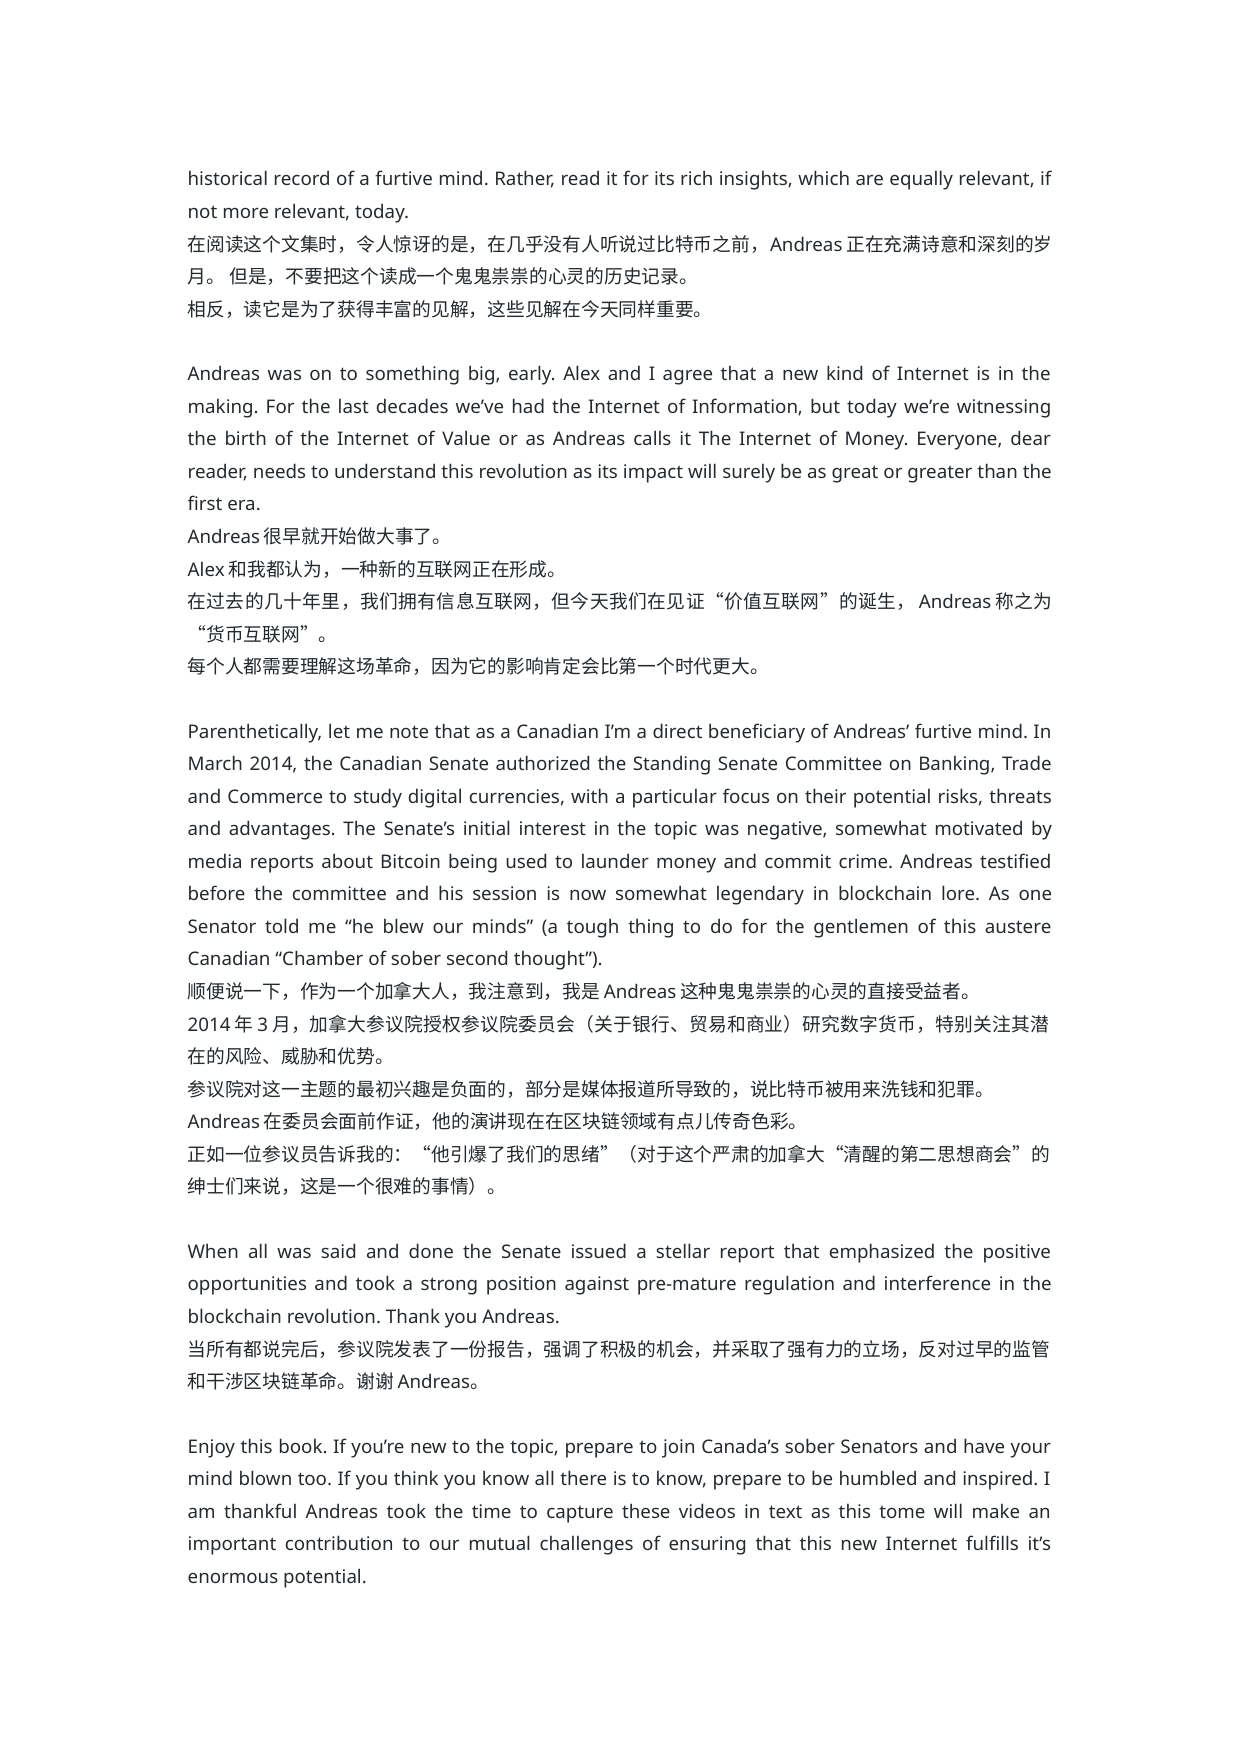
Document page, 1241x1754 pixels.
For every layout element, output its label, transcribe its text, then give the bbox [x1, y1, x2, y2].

text When all was said and done the Senate issued a stellar report that emphasized the positive opportunities and took a strong position against pre-mature regulation and interference in the blockchain revolution. Thank you Andreas. [187, 1234, 1053, 1332]
text Enjoy this book. If you’re new to the topic, prepare to join Canada’s sober Senators and have your mind blown too. If you think you know all there is to know, prepare to be humbled and inspired. I am thankful Andreas took the time to capture these videos in text as this tome will make an important contribution to our mutual challenges of ensuring that this new Internet fulfills it’s enormous potential. [187, 1429, 1053, 1592]
text 在过去的几十年里，我们拥有信息互联网，但今天我们在见证“价值互联网”的诞生，Andreas称之为“货币互联网”。 [187, 584, 1053, 649]
text 正如一位参议员告诉我的：“他引爆了我们的思绪”（对于这个严肃的加拿大“清醒的第二思想商会”的绅士们来说，这是一个很难的事情）。 [187, 1137, 1053, 1202]
text 每个人都需要理解这场革命，因为它的影响肯定会比第一个时代更大。 [187, 649, 1053, 682]
text Andreas很早就开始做大事了。 [187, 519, 1053, 552]
text Andreas was on to something big, early. Alex and I agree that a new kind of Internet is in the making. For the last decades we’ve had the Internet of Information, but today we’re witnessing the birth of the Internet of Value or as Andreas calls it The Internet of Money. Everyone, dear reader, needs to understand this revolution as its impact will surely be as great or greater than the first era. [187, 357, 1053, 519]
text 参议院对这一主题的最初兴趣是负面的，部分是媒体报道所导致的，说比特币被用来洗钱和犯罪。 [187, 1072, 1053, 1104]
text 当所有都说完后，参议院发表了一份报告，强调了积极的机会，并采取了强有力的立场，反对过早的监管和干涉区块链革命。谢谢Andreas。 [187, 1332, 1053, 1397]
text 相反，读它是为了获得丰富的见解，这些见解在今天同样重要。 [187, 292, 1053, 324]
text Alex和我都认为，一种新的互联网正在形成。 [187, 552, 1053, 584]
text Parenthetically, let me note that as a Canadian I’m a direct beneficiary of Andreas’ furtive mind. In March 2014, the Canadian Senate authorized the Standing Senate Committee on Banking, Trade and Commerce to study digital currencies, with a particular focus on their potential risks, threats and advantages. The Senate’s initial interest in the topic was negative, somewhat motivated by media reports about Bitcoin being used to launder money and commit crime. Andreas testified before the committee and his session is now somewhat legendary in blockchain lore. As one Senator told me “he blew our minds” (a tough thing to do for the gentlemen of this austere Canadian “Chamber of sober second thought”). [187, 714, 1053, 974]
text Andreas在委员会面前作证，他的演讲现在在区块链领域有点儿传奇色彩。 [187, 1104, 1053, 1137]
text 在阅读这个文集时，令人惊讶的是，在几乎没有人听说过比特币之前，Andreas正在充满诗意和深刻的岁月。 但是，不要把这个读成一个鬼鬼祟祟的心灵的历史记录。 [187, 227, 1053, 292]
text 2014年3月，加拿大参议院授权参议院委员会（关于银行、贸易和商业）研究数字货币，特别关注其潜在的风险、威胁和优势。 [187, 1007, 1053, 1072]
text 顺便说一下，作为一个加拿大人，我注意到，我是Andreas这种鬼鬼祟祟的心灵的直接受益者。 [187, 974, 1053, 1007]
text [187, 162, 1053, 227]
